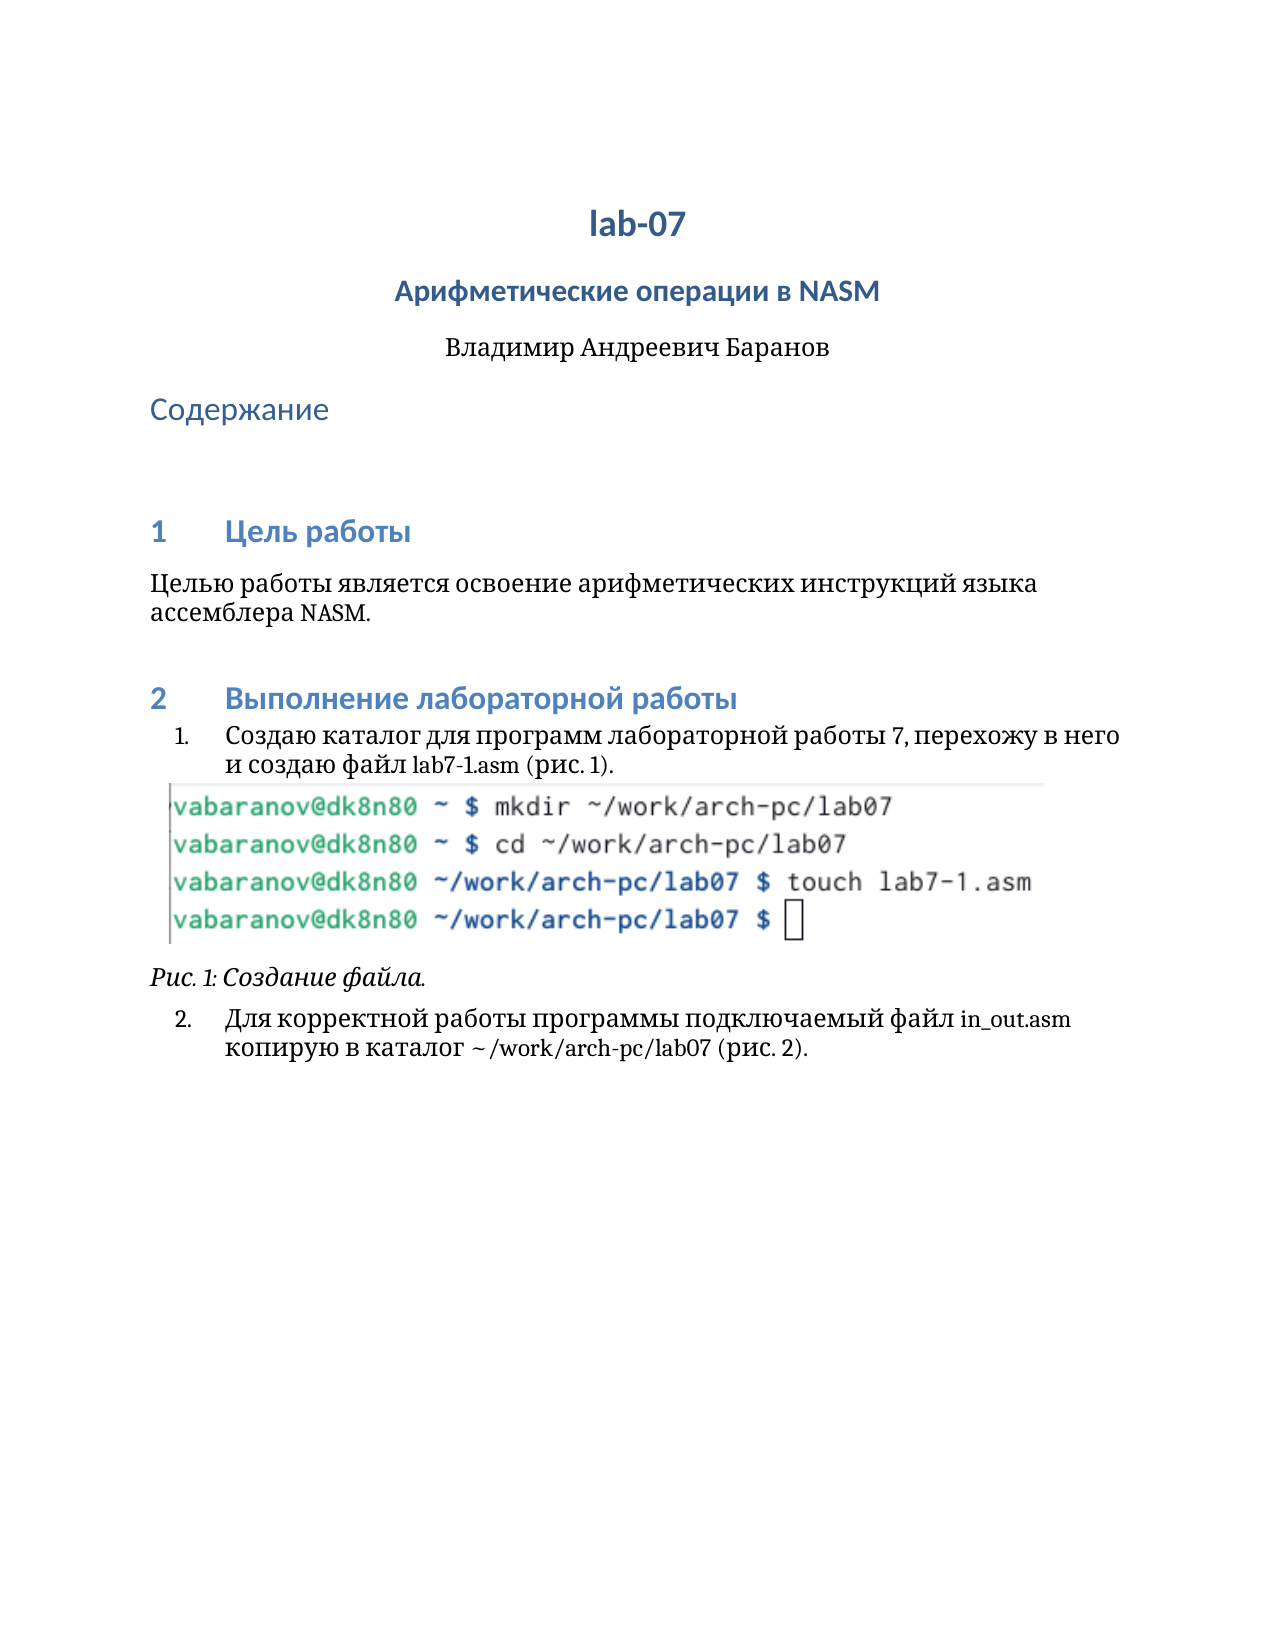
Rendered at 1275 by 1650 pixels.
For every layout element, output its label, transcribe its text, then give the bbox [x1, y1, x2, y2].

title lab-07 [150, 200, 1125, 246]
text Целью работы является освоение арифметических инструкций языка ассемблера NASM. [150, 570, 1125, 627]
subtitle 2 Выполнение лабораторной работы [150, 677, 1125, 718]
subtitle Арифметические операции в NASM [150, 271, 1125, 309]
list Для корректной работы программы подключаемый файл in_out.asm копирую в каталог ~/work/arch-pc/lab07 (рис. 2). [175, 1005, 1125, 1063]
text Рис. 1: Создание файла. [150, 964, 1125, 993]
list Создаю каталог для программ лабораторной работы 7, перехожу в него и создаю файл lab7-1.asm (рис. 1). [175, 722, 1125, 779]
picture [168, 783, 1044, 944]
text Владимир Андреевич Баранов [150, 334, 1125, 363]
subtitle 1 Цель работы [150, 510, 1125, 551]
